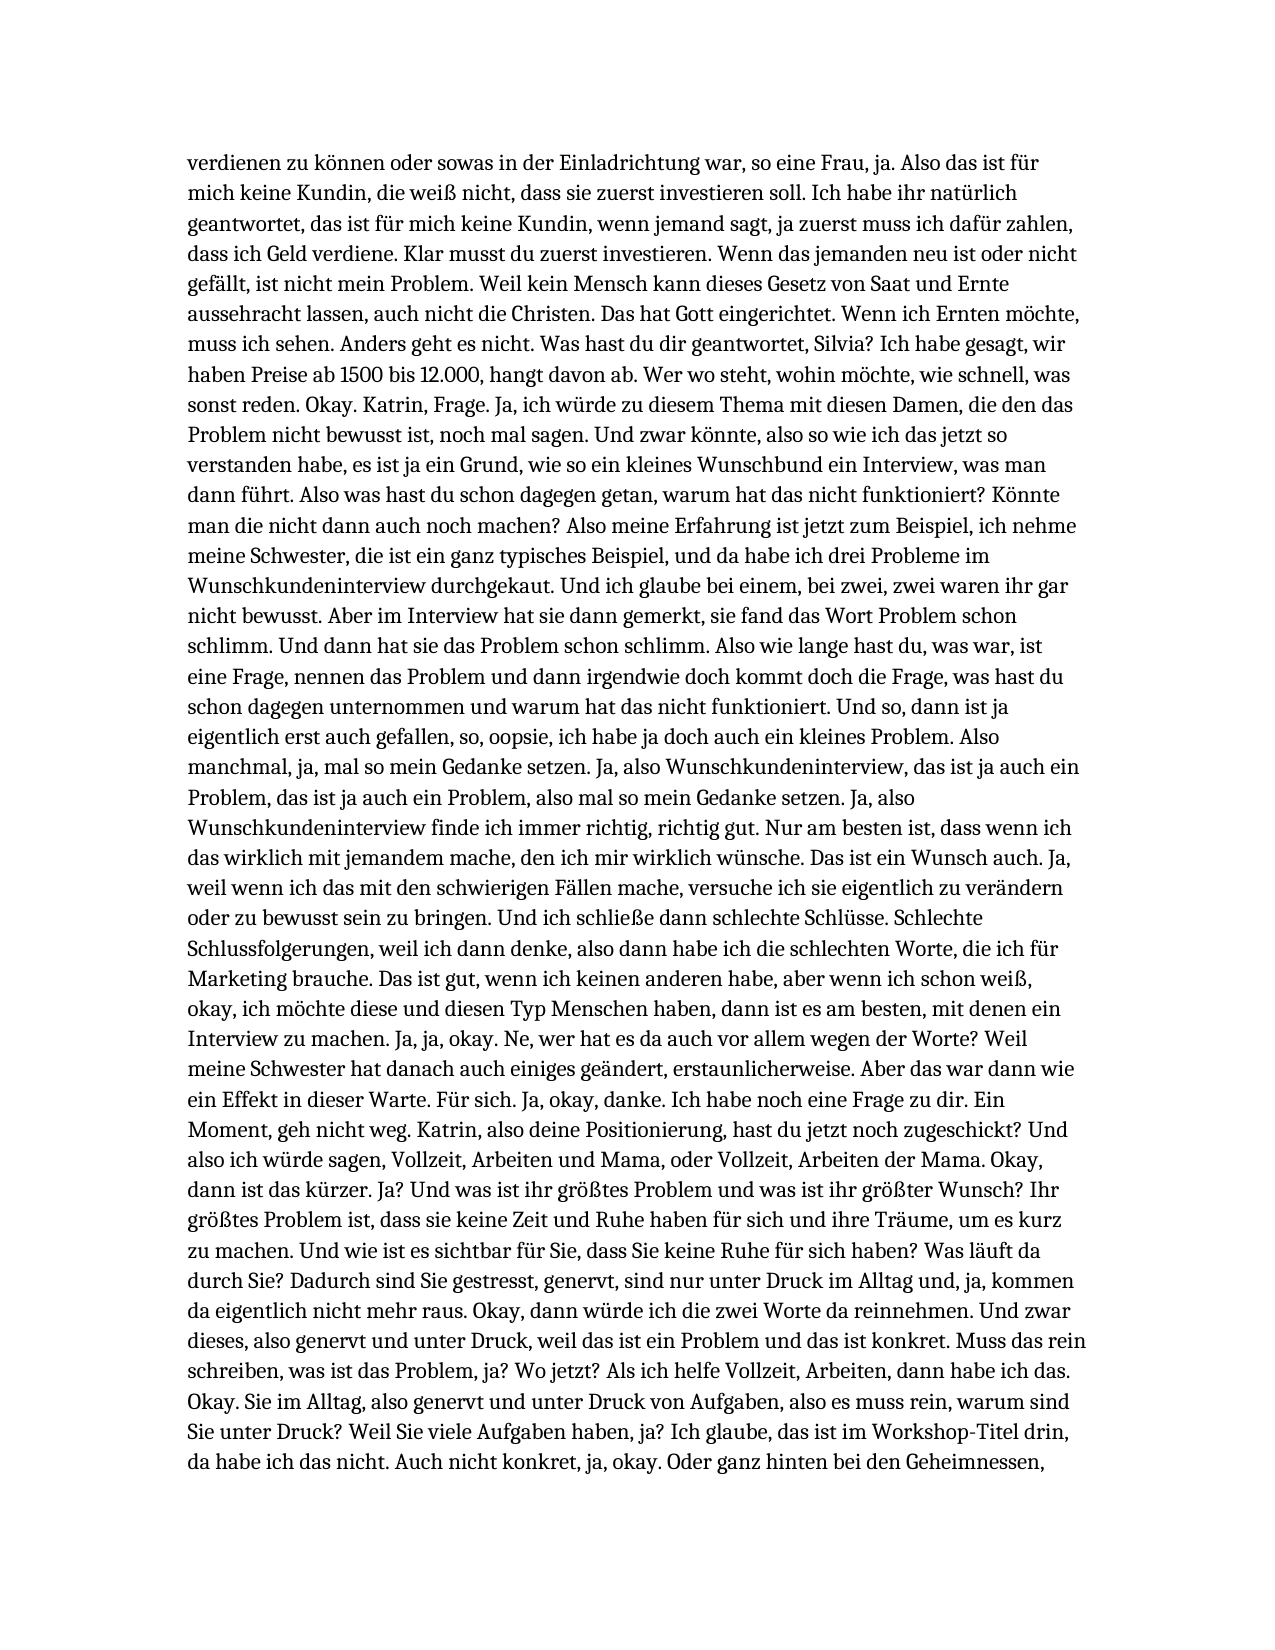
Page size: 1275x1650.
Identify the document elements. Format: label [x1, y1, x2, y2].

text [187, 150, 1087, 1475]
